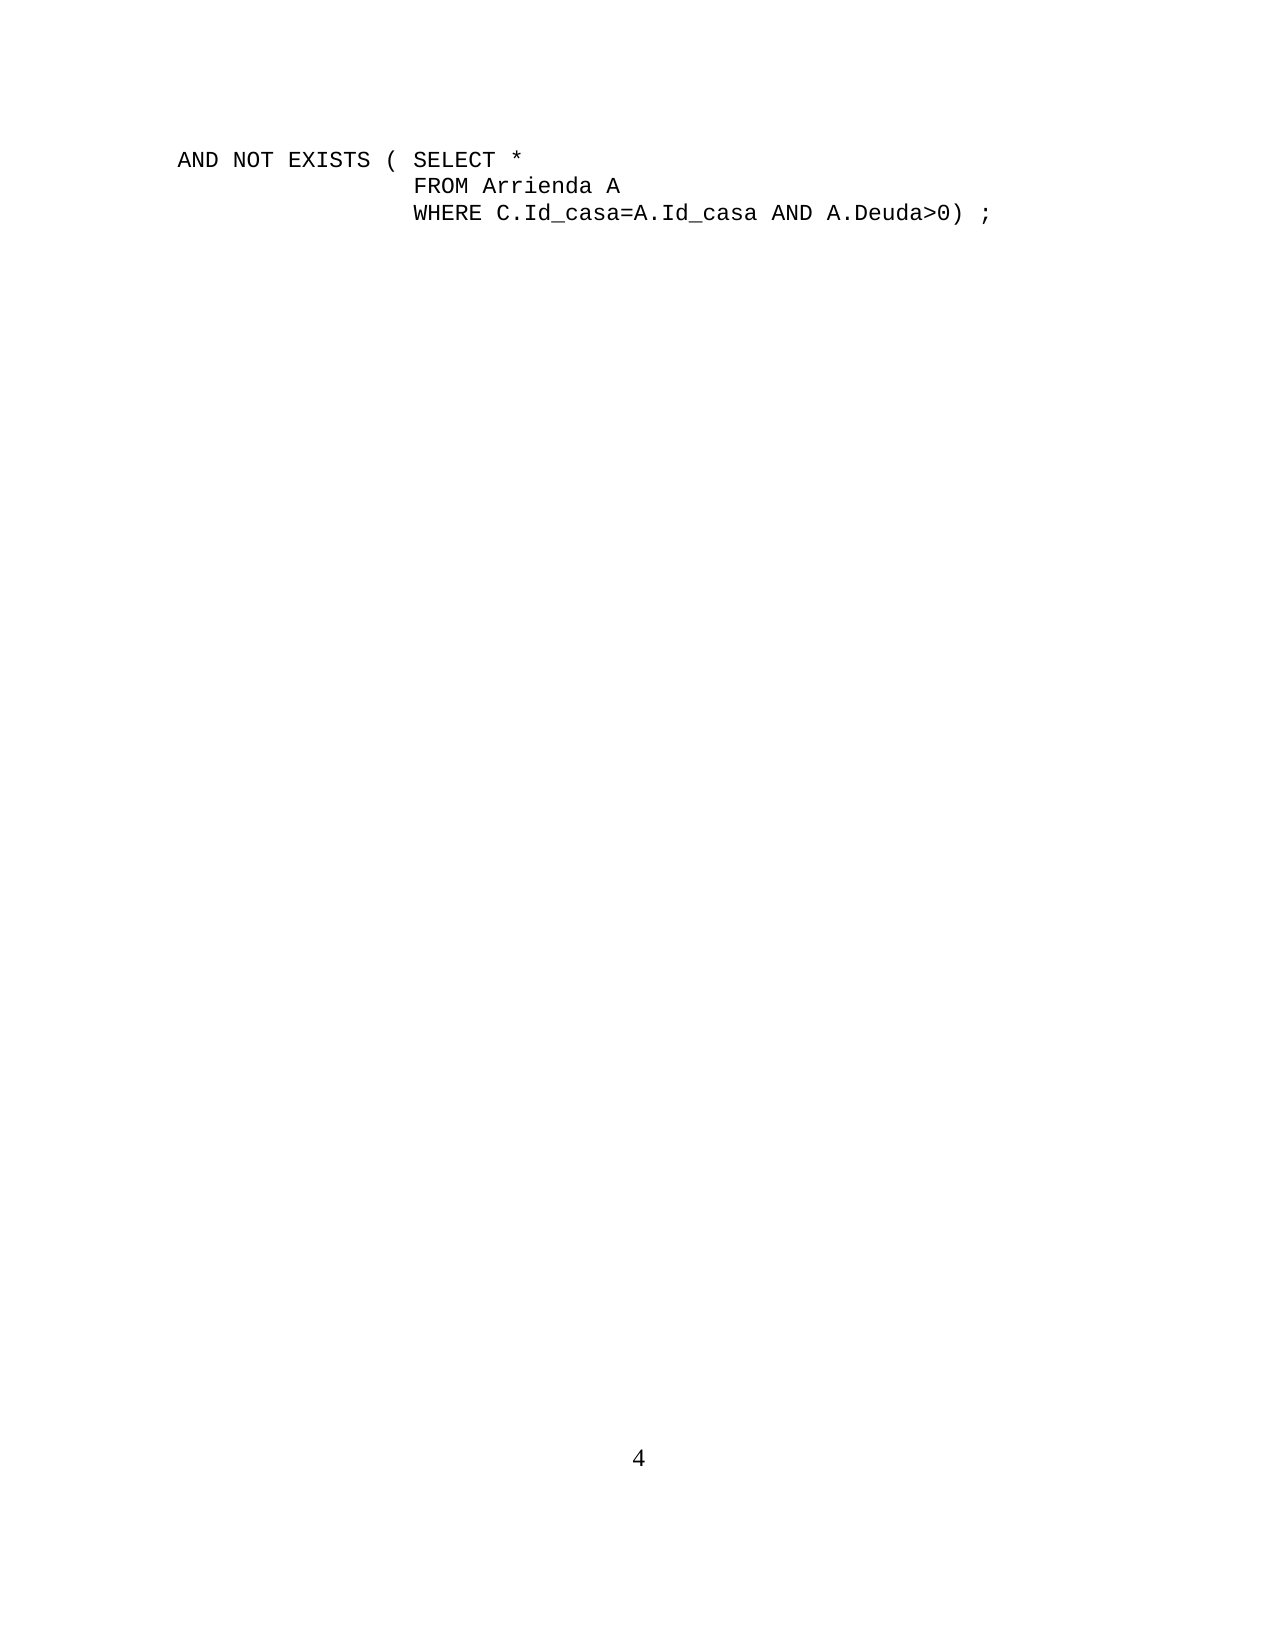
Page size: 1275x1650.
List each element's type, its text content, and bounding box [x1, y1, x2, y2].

text AND NOT EXISTS ( SELECT * [177, 148, 1110, 174]
text WHERE C.Id_casa=A.Id_casa AND A.Deuda>0) ; [413, 201, 1110, 227]
text FROM Arrienda A [413, 175, 1110, 201]
